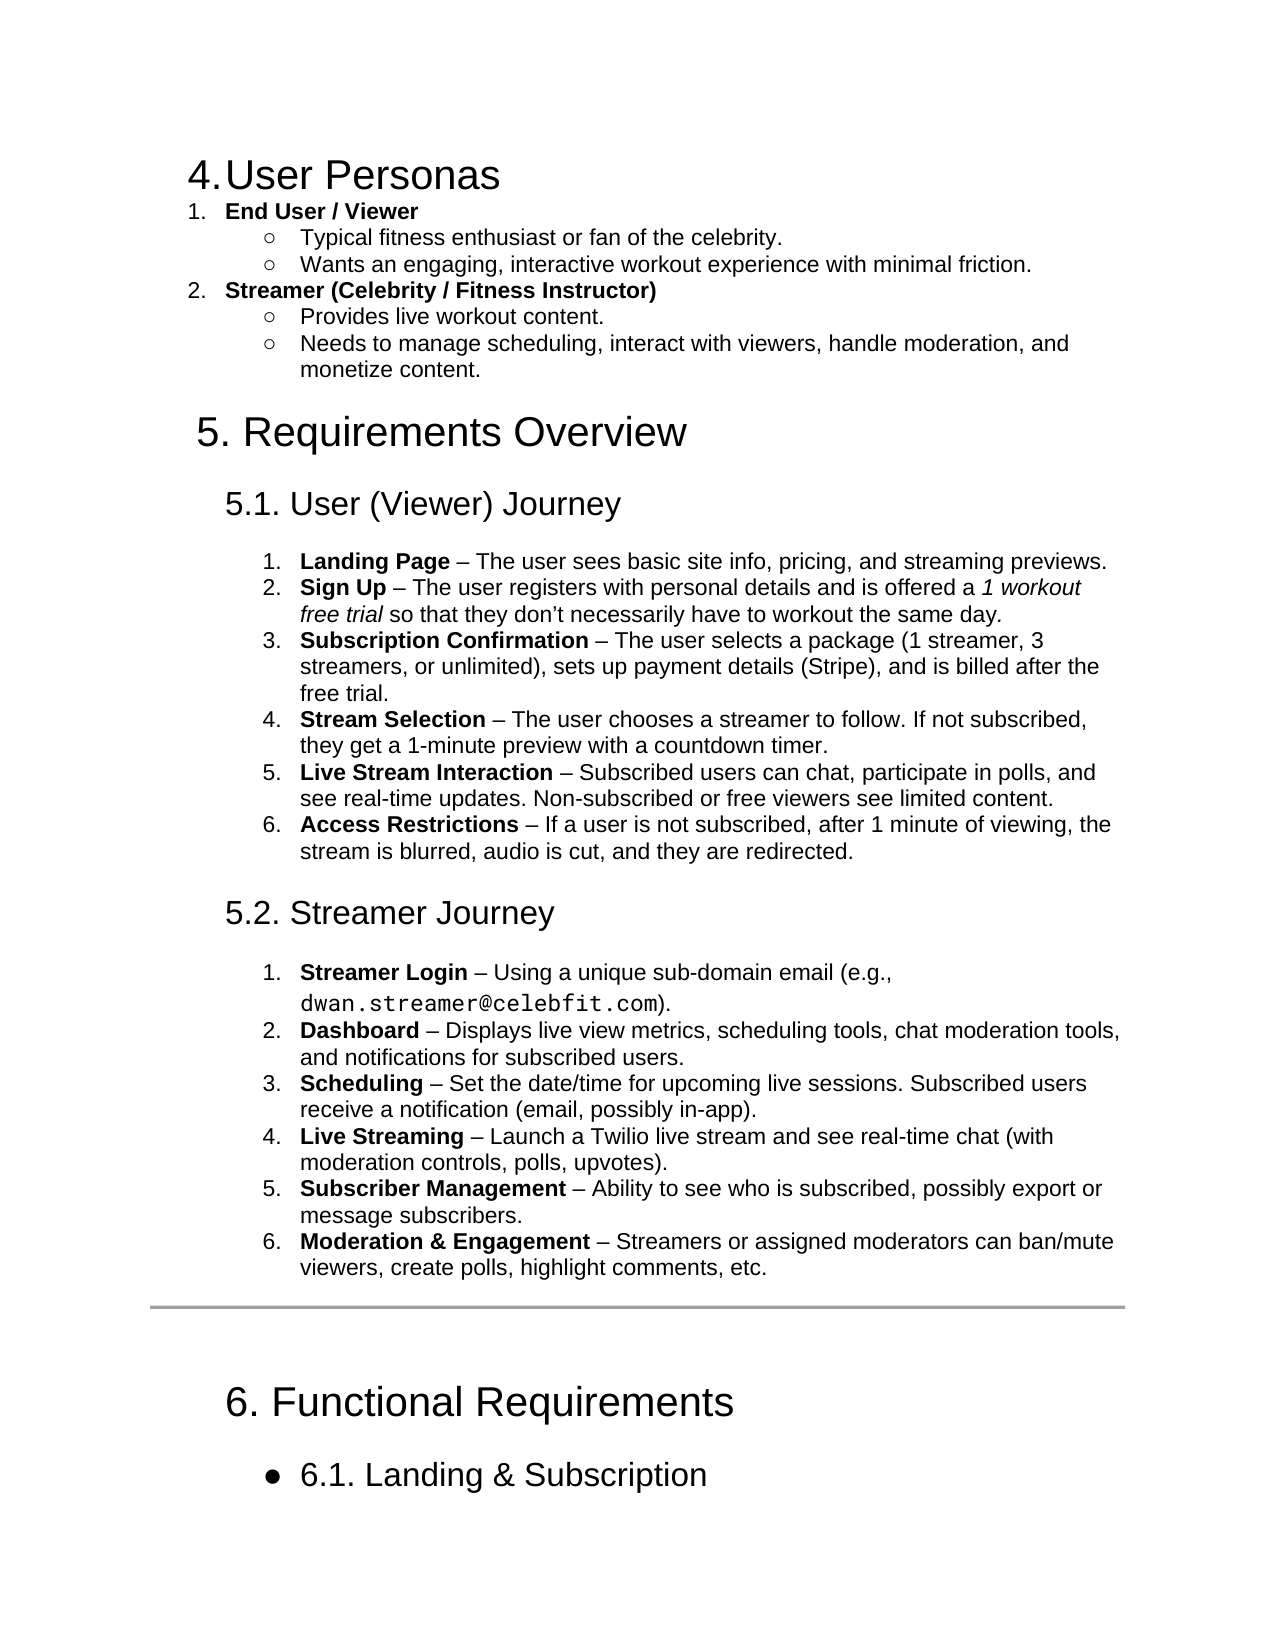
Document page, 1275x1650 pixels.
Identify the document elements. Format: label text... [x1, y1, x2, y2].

subtitle 5.1. User (Viewer) Journey [150, 484, 1125, 523]
list Moderation & Engagement – Streamers or assigned moderators can ban/mute viewers, create polls, highlight comments, etc. [262, 1228, 1125, 1281]
list Needs to manage scheduling, interact with viewers, handle moderation, and monetize content. [262, 330, 1125, 382]
subtitle 5. Requirements Overview [150, 407, 1125, 455]
list Wants an engaging, interactive workout experience with minimal friction. [262, 251, 1125, 277]
list Typical fitness enthusiast or fan of the celebrity. [262, 224, 1125, 251]
list Scheduling – Set the date/time for upcoming live sessions. Subscribed users receive a notification (email, possibly in-app). [262, 1070, 1125, 1123]
list End User / Viewer [187, 198, 1125, 224]
list Streamer Login – Using a unique sub-domain email (e.g., dwan.streamer@celebfit.com). [262, 957, 1125, 1017]
list Live Streaming – Launch a Twilio live stream and see real-time chat (with moderation controls, polls, upvotes). [262, 1123, 1125, 1175]
list Dashboard – Displays live view metrics, scheduling tools, chat moderation tools, and notifications for subscribed users. [262, 1017, 1125, 1070]
subtitle User Personas [187, 150, 1125, 198]
list Sign Up – The user registers with personal details and is offered a 1 workout free trial so that they don’t necessarily have to workout the same day. [262, 574, 1125, 627]
list Stream Selection – The user chooses a streamer to follow. If not subscribed, they get a 1-minute preview with a countdown timer. [262, 706, 1125, 759]
subtitle 6.1. Landing & Subscription [262, 1455, 1125, 1493]
list Streamer (Celebrity / Fitness Instructor) [187, 277, 1125, 303]
subtitle 5.2. Streamer Journey [150, 893, 1125, 932]
list Provides live workout content. [262, 303, 1125, 330]
list Subscription Confirmation – The user selects a package (1 streamer, 3 streamers, or unlimited), sets up payment details (Stripe), and is billed after the free trial. [262, 627, 1125, 706]
list Live Stream Interaction – Subscribed users can chat, participate in polls, and see real-time updates. Non-subscribed or free viewers see limited content. [262, 759, 1125, 811]
list Landing Page – The user sees basic site info, pricing, and streaming previews. [262, 548, 1125, 574]
subtitle 6. Functional Requirements [150, 1378, 1125, 1426]
list Subscriber Management – Ability to see who is subscribed, possibly export or message subscribers. [262, 1175, 1125, 1228]
list Access Restrictions – If a user is not subscribed, after 1 minute of viewing, the stream is blurred, audio is cut, and they are redirected. [262, 811, 1125, 864]
